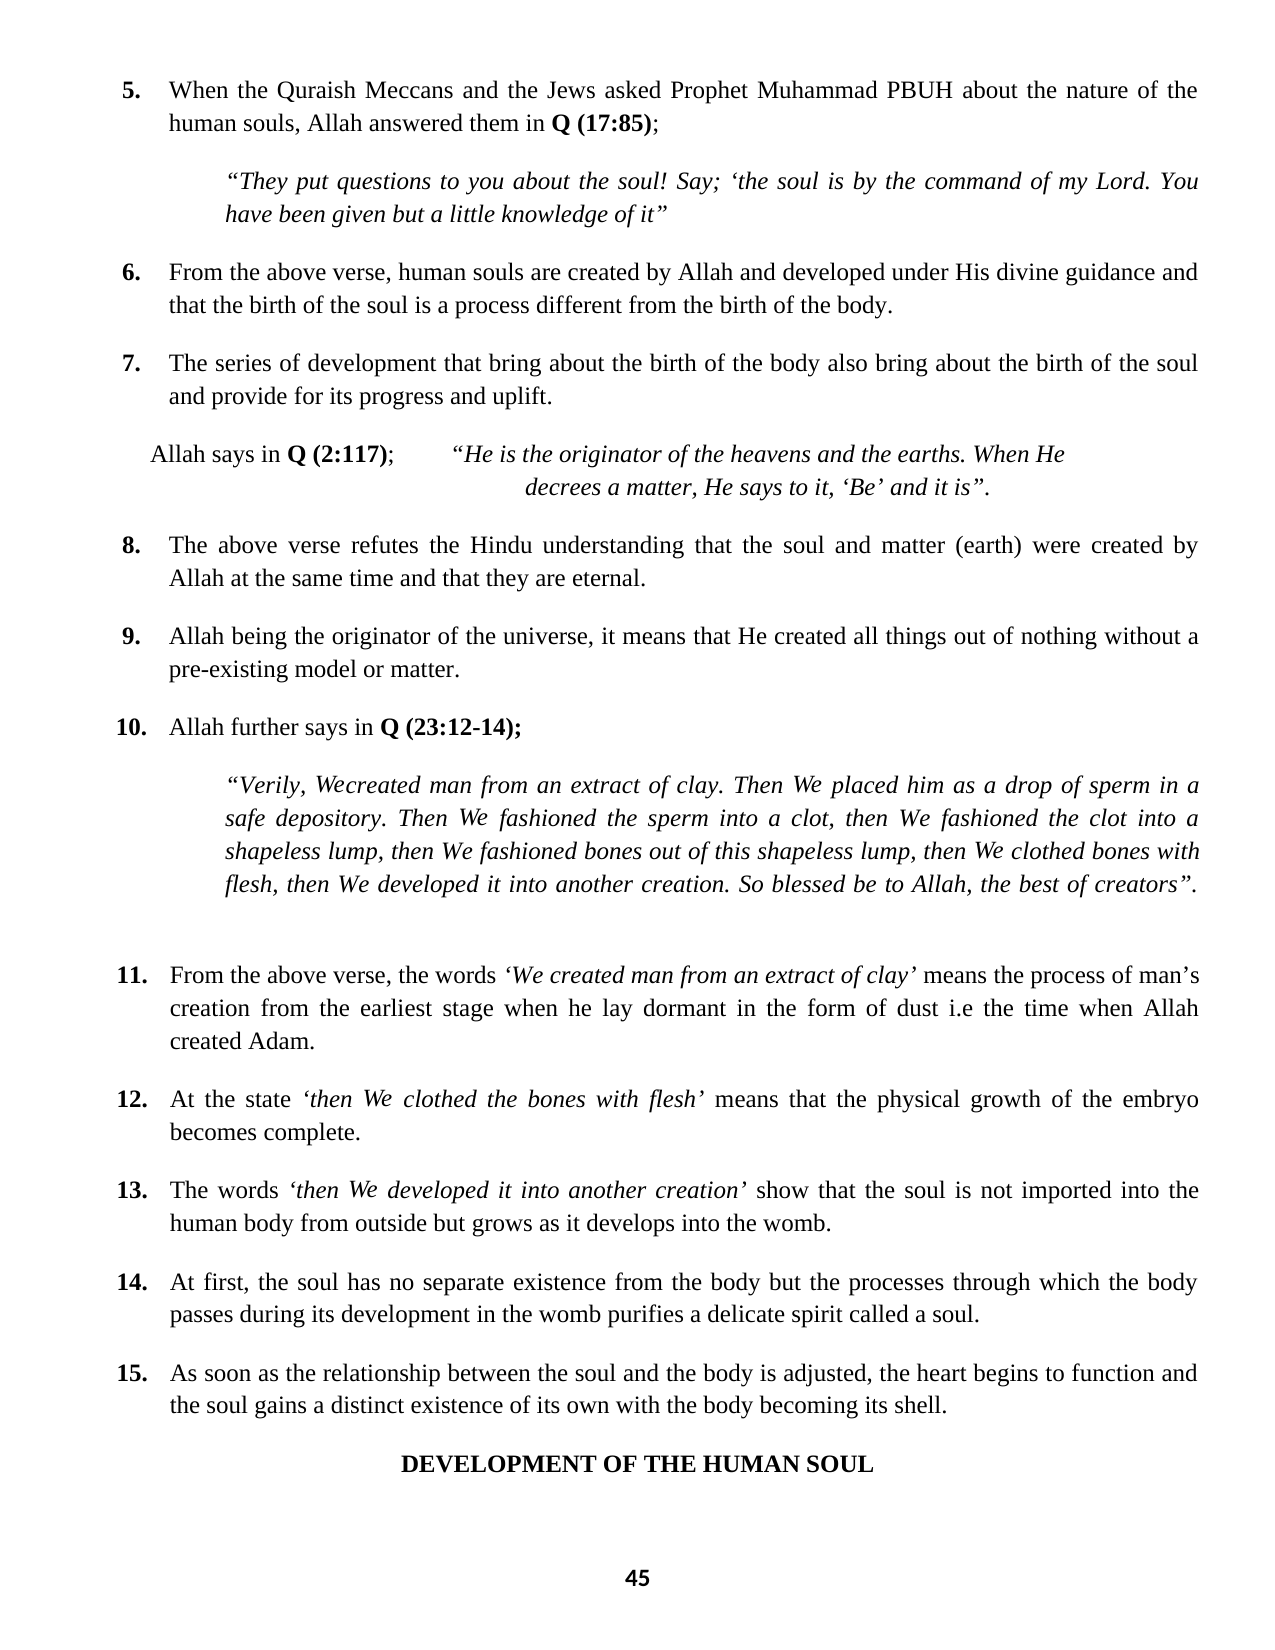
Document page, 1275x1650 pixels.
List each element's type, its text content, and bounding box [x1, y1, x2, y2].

list The series of development that bring about the birth of the body also bring about the birth of the soul and provide for its progress and uplift. [131, 348, 1200, 410]
text DEVELOPMENT OF THE HUMAN SOUL [75, 1449, 1200, 1477]
list From the above verse, human souls are created by Allah and developed under His divine guidance and that the birth of the soul is a process different from the birth of the body. [131, 257, 1200, 319]
list At first, the soul has no separate existence from the body but the processes through which the body passes during its development in the womb purifies a delicate spirit called a soul. [132, 1267, 1200, 1328]
list The words ‘then developed it into another creation’ show that the soul is not imported into the human body from outside but grows as it develops into the womb. [132, 1176, 1200, 1237]
list Allah further says in Q (23:12-14); [131, 712, 1200, 741]
list As soon as the relationship between the soul and the body is adjusted, the heart begins to function and the soul gains a distinct existence of its own with the body becoming its shell. [132, 1358, 1200, 1419]
list From the above verse, the words ‘We created man from an extract of clay’ means the process of man’s creation from the earliest stage when he lay dormant in the form of dust i.e the time when Allah created Adam. [132, 960, 1200, 1055]
list The above verse refutes the Hindu understanding that the soul and matter (earth) were created by Allah at the same time and that they are eternal. [131, 530, 1200, 592]
text Allah says in Q (2:117); “He is the originator of the heavens and the earths. When He decrees a matter, He says to it, ‘Be’ and it is”. [131, 439, 1200, 501]
list When the Quraish Meccans and the Jews asked Prophet Muhammad PBUH about the nature of the human souls, Allah answered them in Q (17:85); [131, 75, 1200, 137]
list Allah being the originator of the universe, it means that He created all things out of nothing without a pre-existing model or matter. [131, 621, 1200, 683]
text “They put questions to you about the soul! Say; ‘the soul is by the command of my Lord. You have been given but a little knowledge of it” [225, 166, 1200, 228]
list At the state ‘then clothed the bones with flesh’ means that the physical growth of the embryo becomes complete. [132, 1084, 1200, 1146]
text “Verily, created man from an extract of clay. Then placed him as a drop of sperm in a safe depository. Then fashioned the sperm into a clot, then We fashioned the clot into a shapeless lump, then We fashioned bones out of this shapeless lump, then clothed bones with flesh, then We developed it into another creation. So blessed be to Allah, the best of creators”. [225, 770, 1200, 931]
